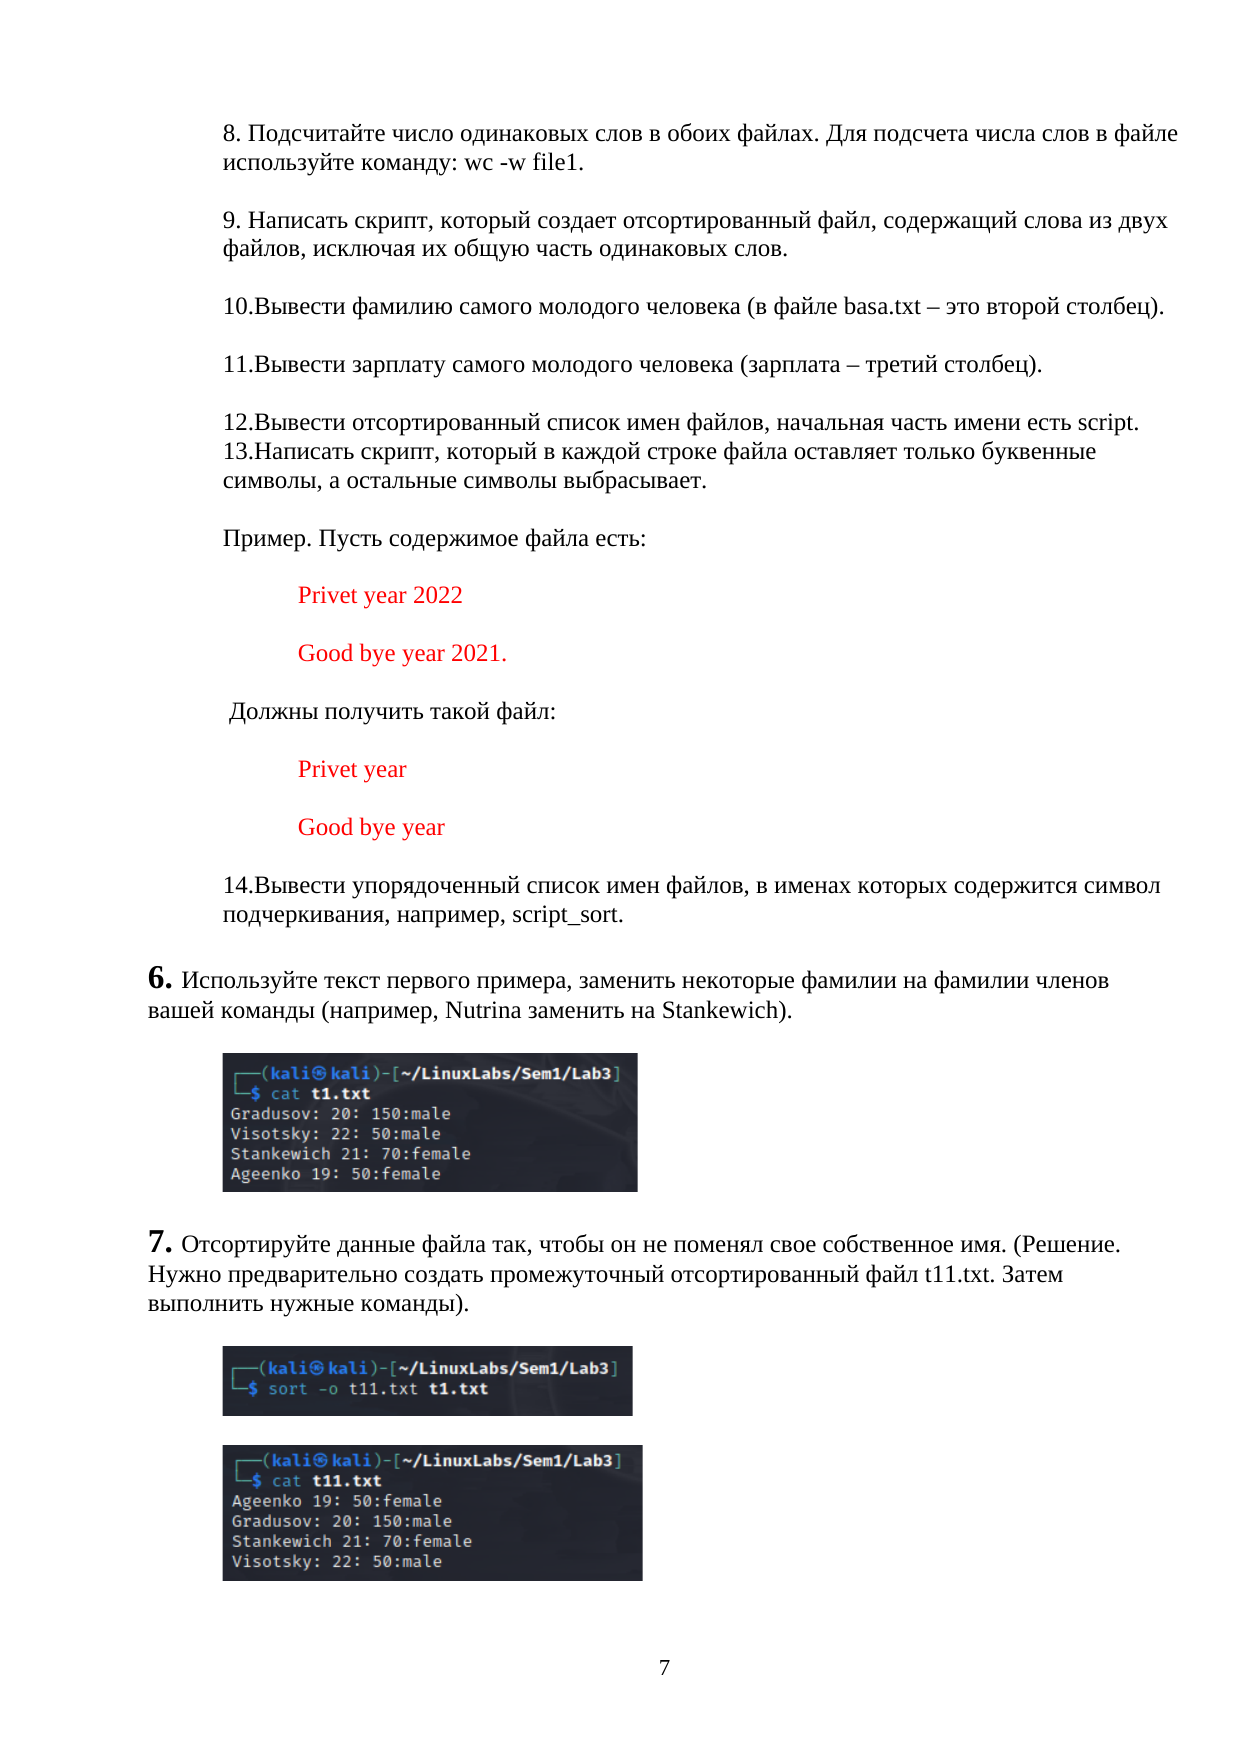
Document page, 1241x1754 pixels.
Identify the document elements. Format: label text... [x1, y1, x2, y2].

text Должны получить такой файл: [223, 696, 1181, 725]
text Privet year [223, 754, 1181, 783]
text 10.Вывести фамилию самого молодого человека (в файле basa.txt – это второй столбец). [223, 291, 1181, 320]
text 12.Вывести отсортированный список имен файлов, начальная часть имени есть script. 13.Написать скрипт, который в каждой строке файла оставляет только буквенные символы, а остальные символы выбрасывает. [223, 407, 1181, 493]
text Пример. Пусть содержимое файла есть: [223, 523, 1181, 551]
text 7. Отсортируйте данные файла так, чтобы он не поменял свое собственное имя. (Решение. Нужно предварительно создать промежуточный отсортированный файл t11.txt. Затем выполнить нужные команды). [148, 1221, 1181, 1317]
text 11.Вывести зарплату самого молодого человека (зарплата – третий столбец). [223, 349, 1181, 378]
text 6. Используйте текст первого примера, заменить некоторые фамилии на фамилии членов вашей команды (например, Nutrina заменить на Stankewich). [148, 957, 1181, 1024]
picture [222, 1053, 638, 1192]
text Good bye year 2021. [223, 638, 1181, 667]
picture [222, 1346, 633, 1416]
text 8. Подсчитайте число одинаковых слов в обоих файлах. Для подсчета числа слов в файле используйте команду: wc -w file1. [223, 118, 1181, 176]
text Privet year 2022 [223, 581, 1181, 609]
text Good bye year [223, 812, 1181, 841]
text 9. Написать скрипт, который создает отсортированный файл, содержащий слова из двух файлов, исключая их общую часть одинаковых слов. [223, 205, 1181, 262]
picture [222, 1445, 643, 1581]
text 14.Вывести упорядоченный список имен файлов, в именах которых содержится символ подчеркивания, например, script_sort. [223, 870, 1181, 928]
